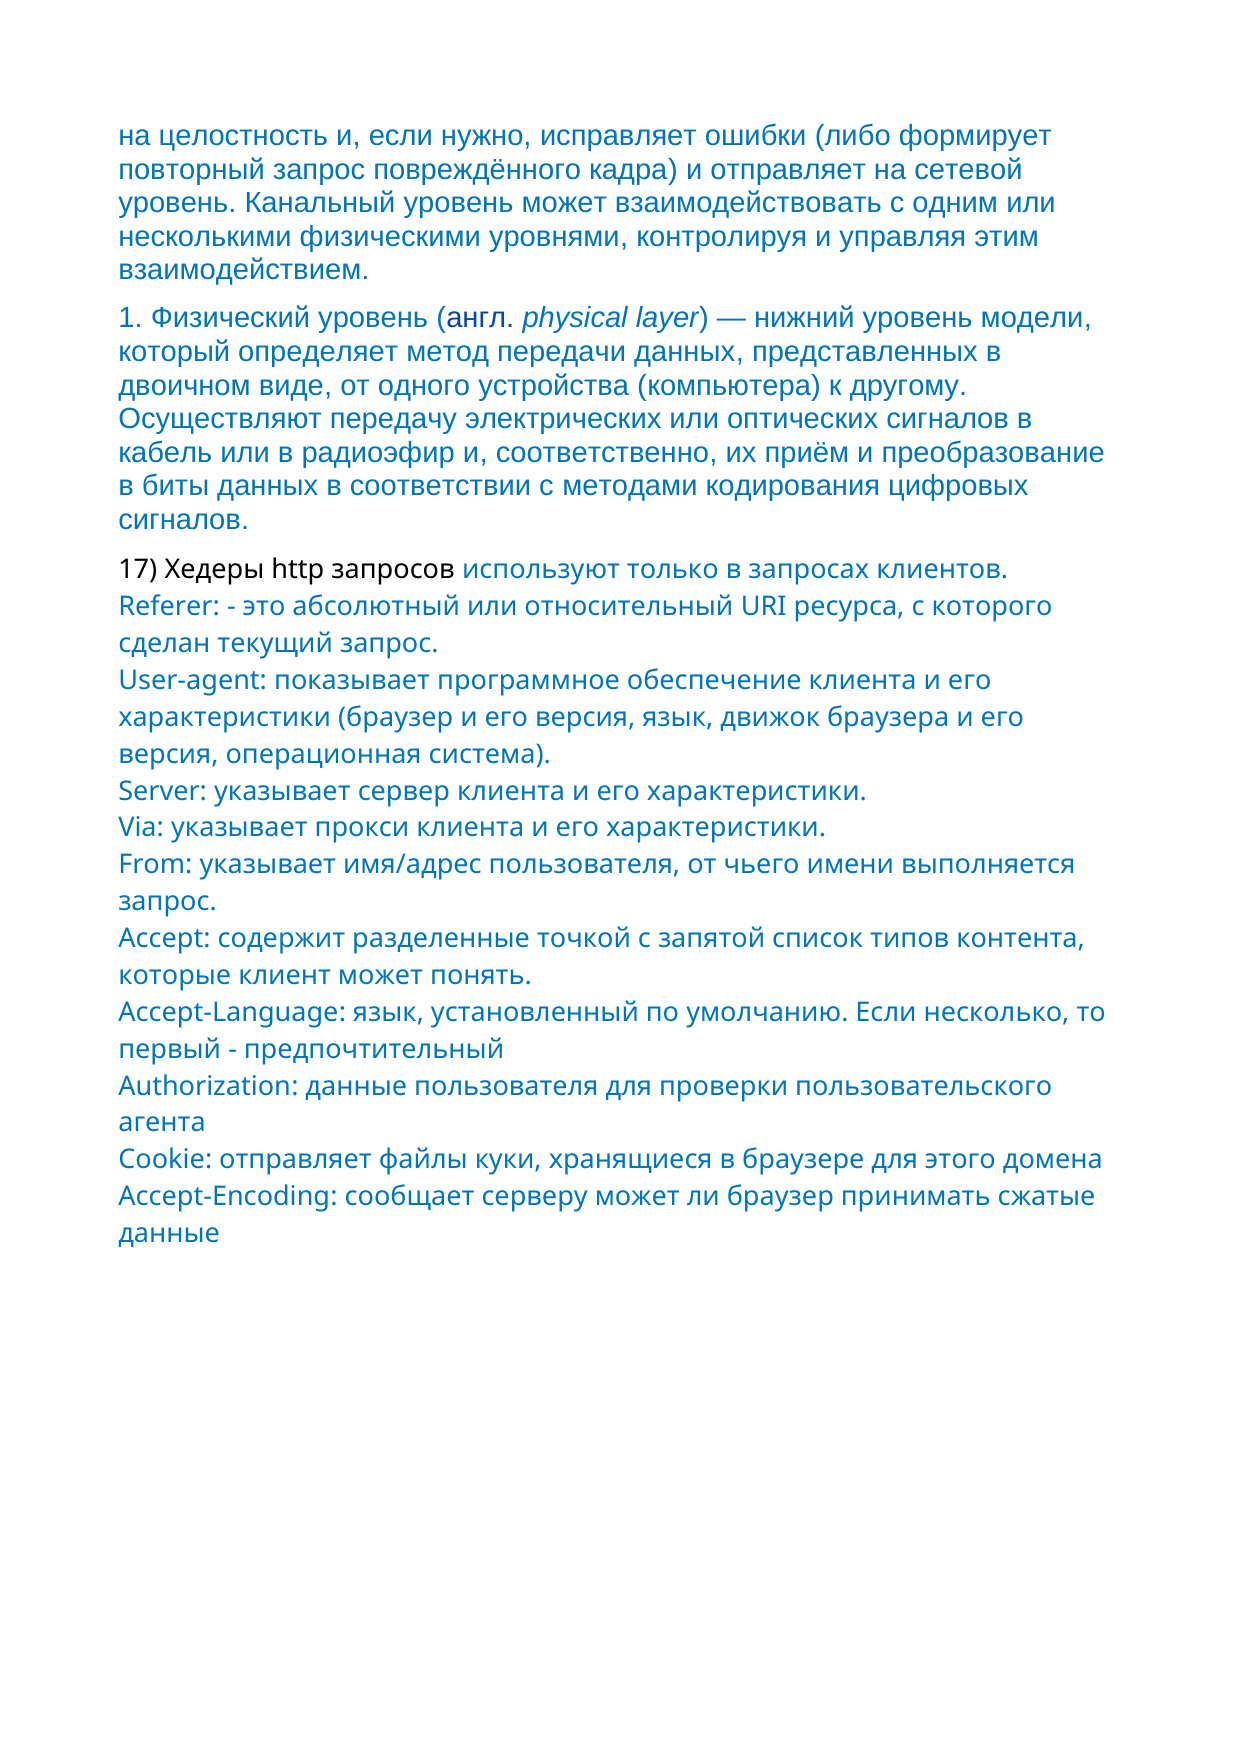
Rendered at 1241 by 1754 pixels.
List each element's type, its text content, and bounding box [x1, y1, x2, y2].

text Accept-Encoding: сообщает серверу может ли браузер принимать сжатые данные [118, 1177, 1122, 1250]
text Referer: - это абсолютный или относительный URI ресурса, с которого сделан текущий запрос. [118, 587, 1122, 660]
text 17) Хедеры http запросов используют только в запросах клиентов. [118, 550, 1122, 587]
text 1. Физический уровень (англ. physical layer) — нижний уровень модели, который определяет метод передачи данных, представленных в двоичном виде, от одного устройства (компьютера) к другому. Осуществляют передачу электрических или оптических сигналов в кабель или в радиоэфир и, соответственно, их приём и преобразование в биты данных в соответствии с методами кодирования цифровых сигналов. [118, 300, 1122, 535]
text Accept-Language: язык, установленный по умолчанию. Если несколько, то первый - предпочтительный [118, 992, 1122, 1066]
text Via: указывает прокси клиента и его характеристики. [118, 808, 1122, 845]
text User-agent: показывает программное обеспечение клиента и его характеристики (браузер и его версия, язык, движок браузера и его версия, операционная система). [118, 660, 1122, 771]
text Accept: содержит разделенные точкой с запятой список типов контента, которые клиент может понять. [118, 918, 1122, 992]
text Cookie: отправляет файлы куки, хранящиеся в браузере для этого домена [118, 1140, 1122, 1177]
text From: указывает имя/адрес пользователя, от чьего имени выполняется запрос. [118, 845, 1122, 918]
text Authorization: данные пользователя для проверки пользовательского агента [118, 1066, 1122, 1140]
text Server: указывает сервер клиента и его характеристики. [118, 771, 1122, 808]
